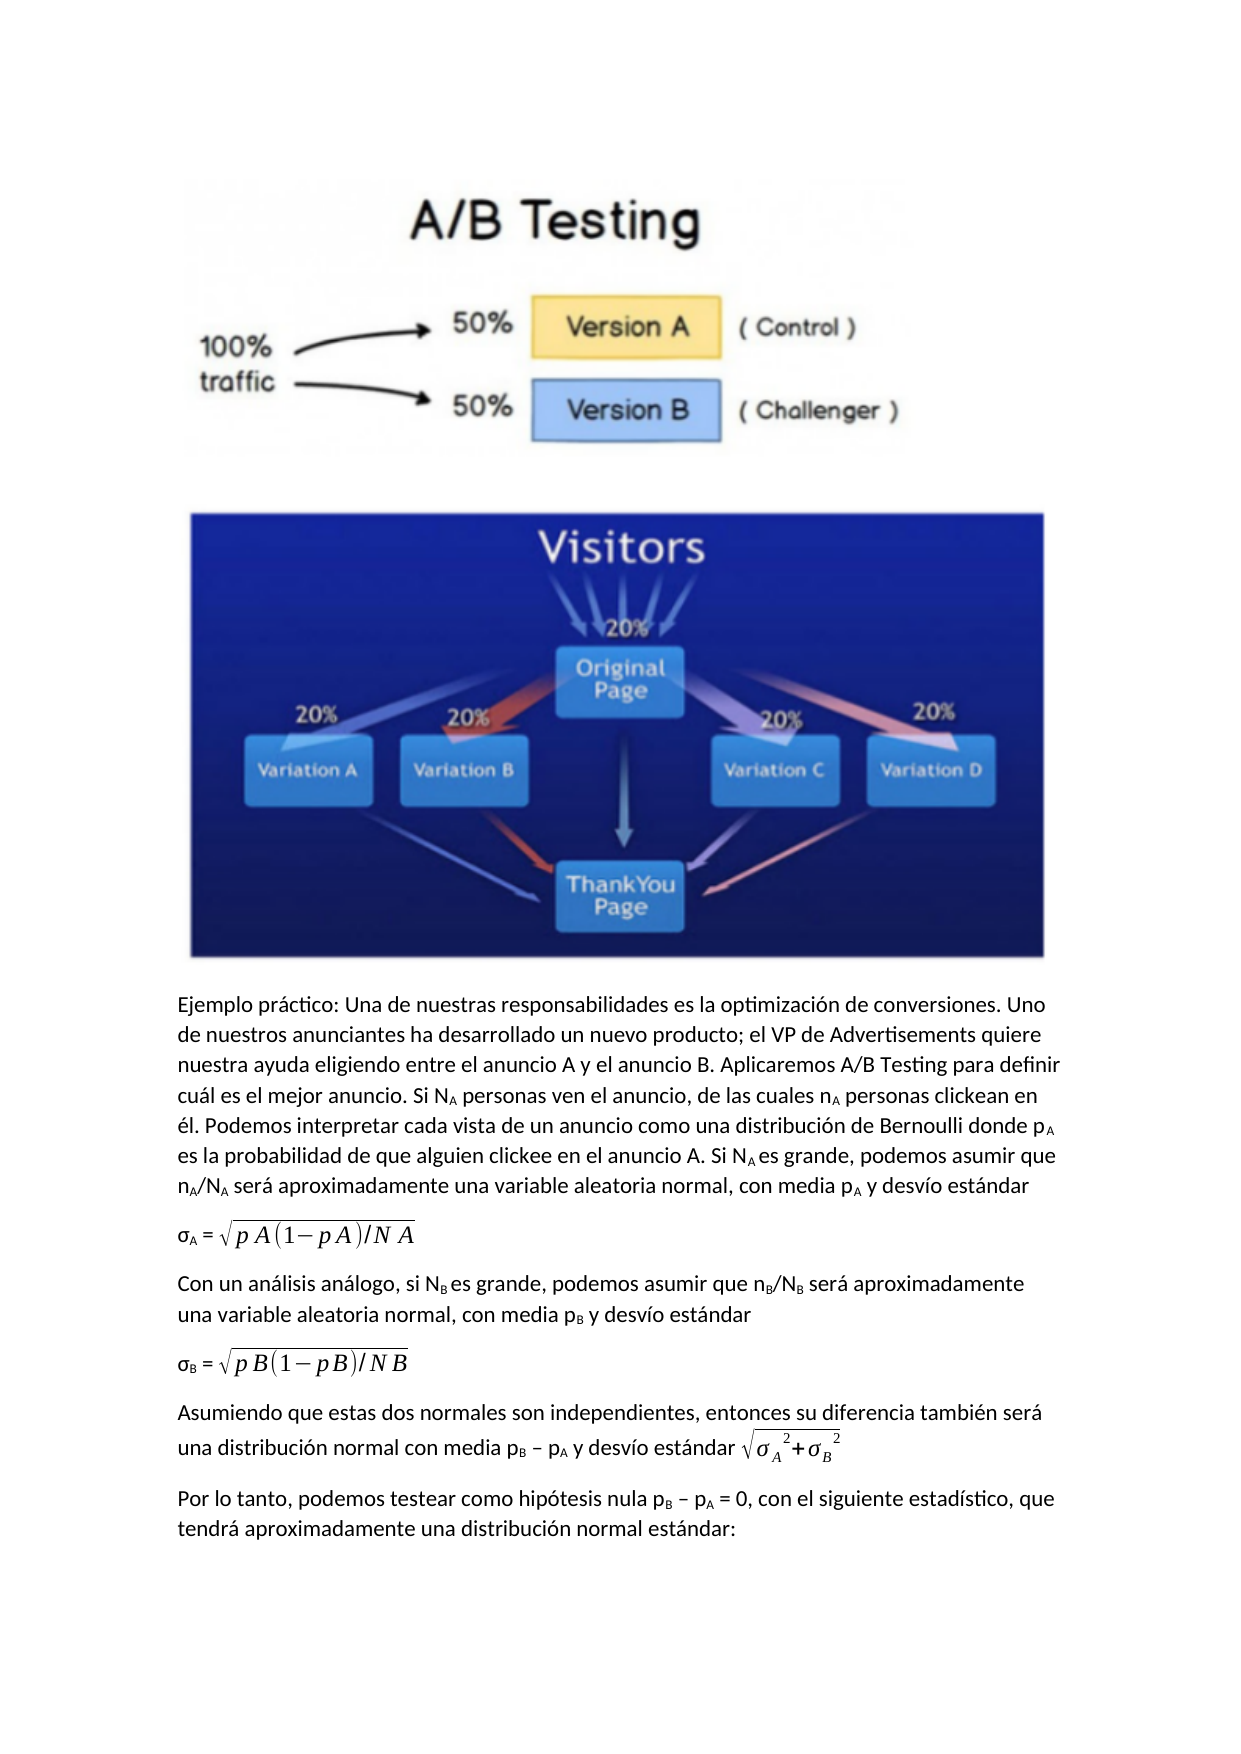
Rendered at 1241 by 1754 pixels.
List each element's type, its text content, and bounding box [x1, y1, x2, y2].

text Asumiendo que estas dos normales son independientes, entonces su diferencia también será una distribución normal con media pB – pA y desvío estándar [177, 1398, 1063, 1466]
text Con un análisis análogo, si NB es grande, podemos asumir que nB/NB será aproximadamente una variable aleatoria normal, con media pB y desvío estándar [177, 1269, 1063, 1328]
text Por lo tanto, podemos testear como hipótesis nula pB – pA = 0, con el siguiente estadístico, que tendrá aproximadamente una distribución normal estándar: [177, 1484, 1063, 1543]
text σB = [177, 1347, 1063, 1379]
text Ejemplo práctico: Una de nuestras responsabilidades es la optimización de conversiones. Uno de nuestros anunciantes ha desarrollado un nuevo producto; el VP de Advertisements quiere nuestra ayuda eligiendo entre el anuncio A y el anuncio B. Aplicaremos A/B Testing para definir cuál es el mejor anuncio. Si NA personas ven el anuncio, de las cuales nA personas clickean en él. Podemos interpretar cada vista de un anuncio como una distribución de Bernoulli donde pA es la probabilidad de que alguien clickee en el anuncio A. Si NA es grande, podemos asumir que nA/NA será aproximadamente una variable aleatoria normal, con media pA y desvío estándar [177, 990, 1063, 1199]
picture [177, 504, 1051, 972]
picture [177, 147, 937, 486]
text σA = [177, 1218, 1063, 1251]
